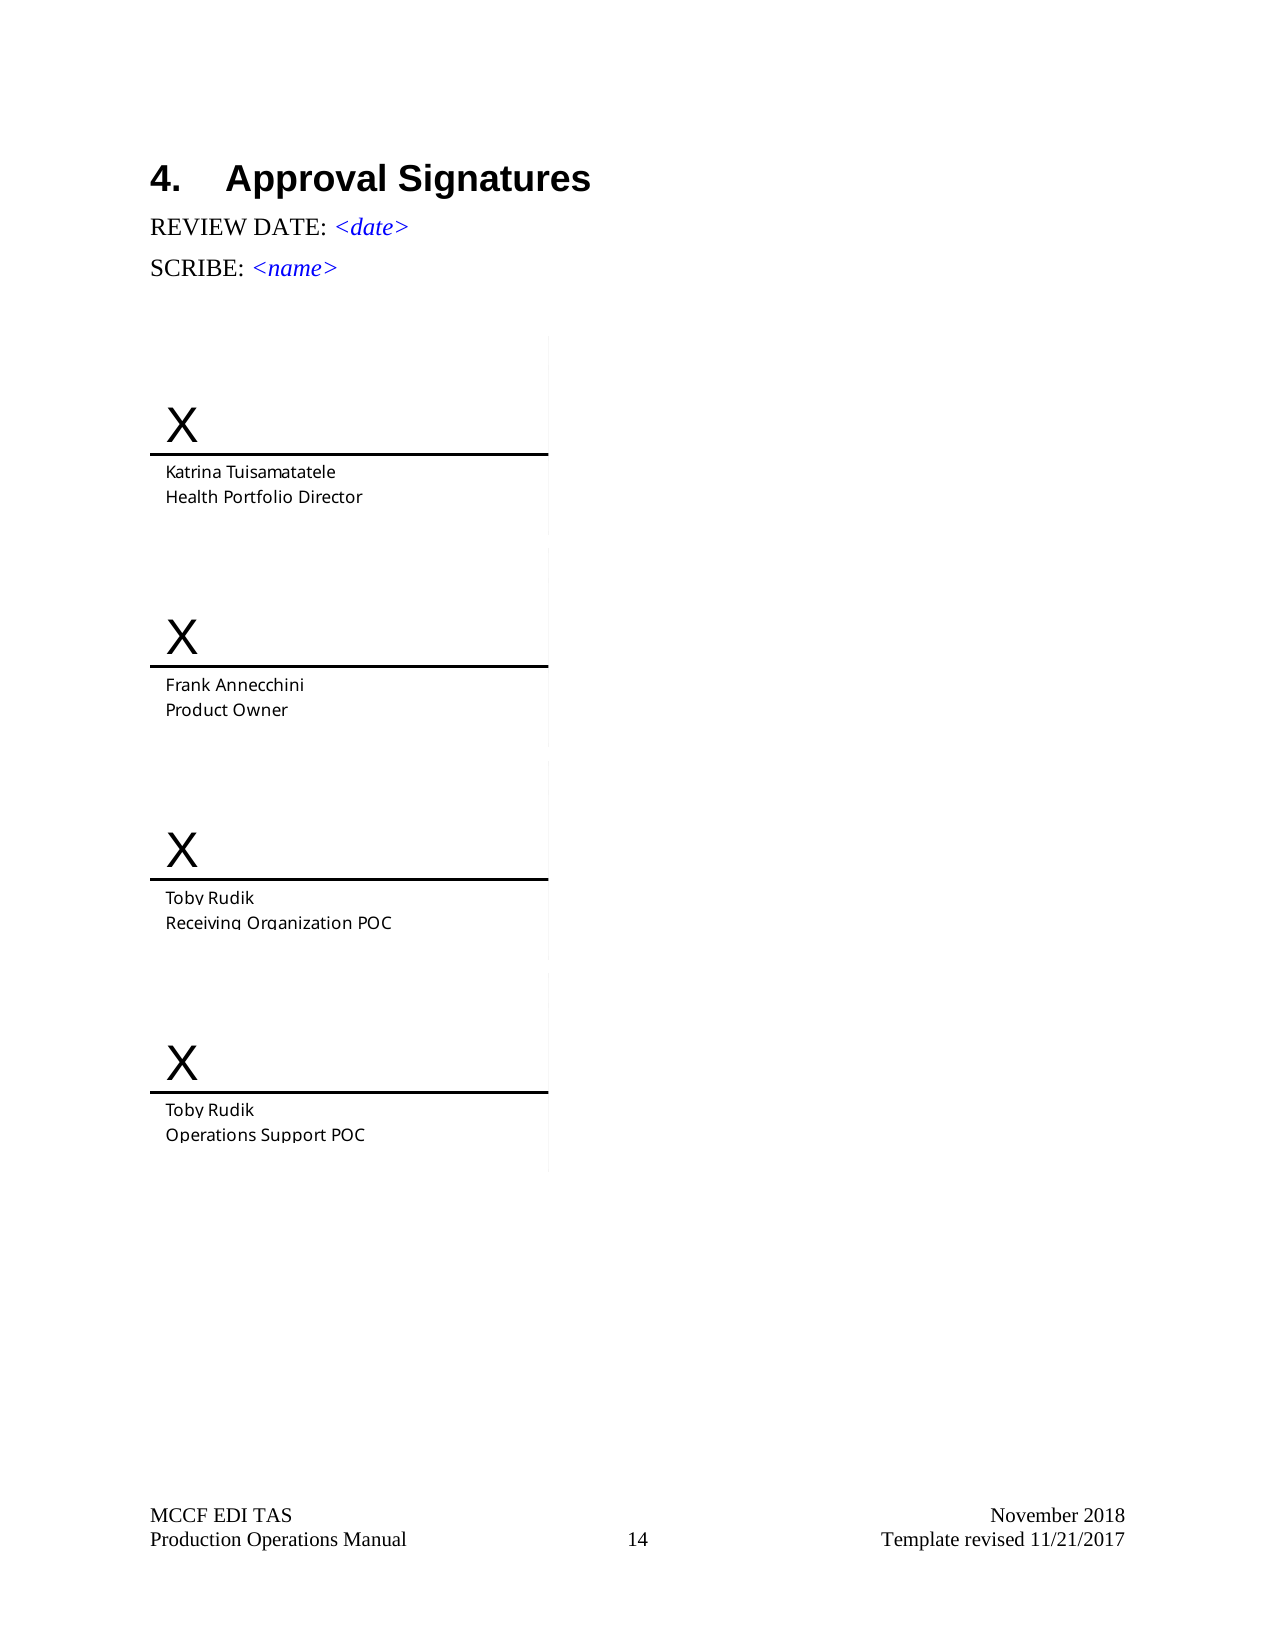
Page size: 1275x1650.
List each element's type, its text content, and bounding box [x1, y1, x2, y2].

text REVIEW DATE: <date> [150, 212, 1125, 241]
text SCRIBE: <name> [150, 253, 1125, 282]
subtitle Approval Signatures [150, 156, 1125, 199]
